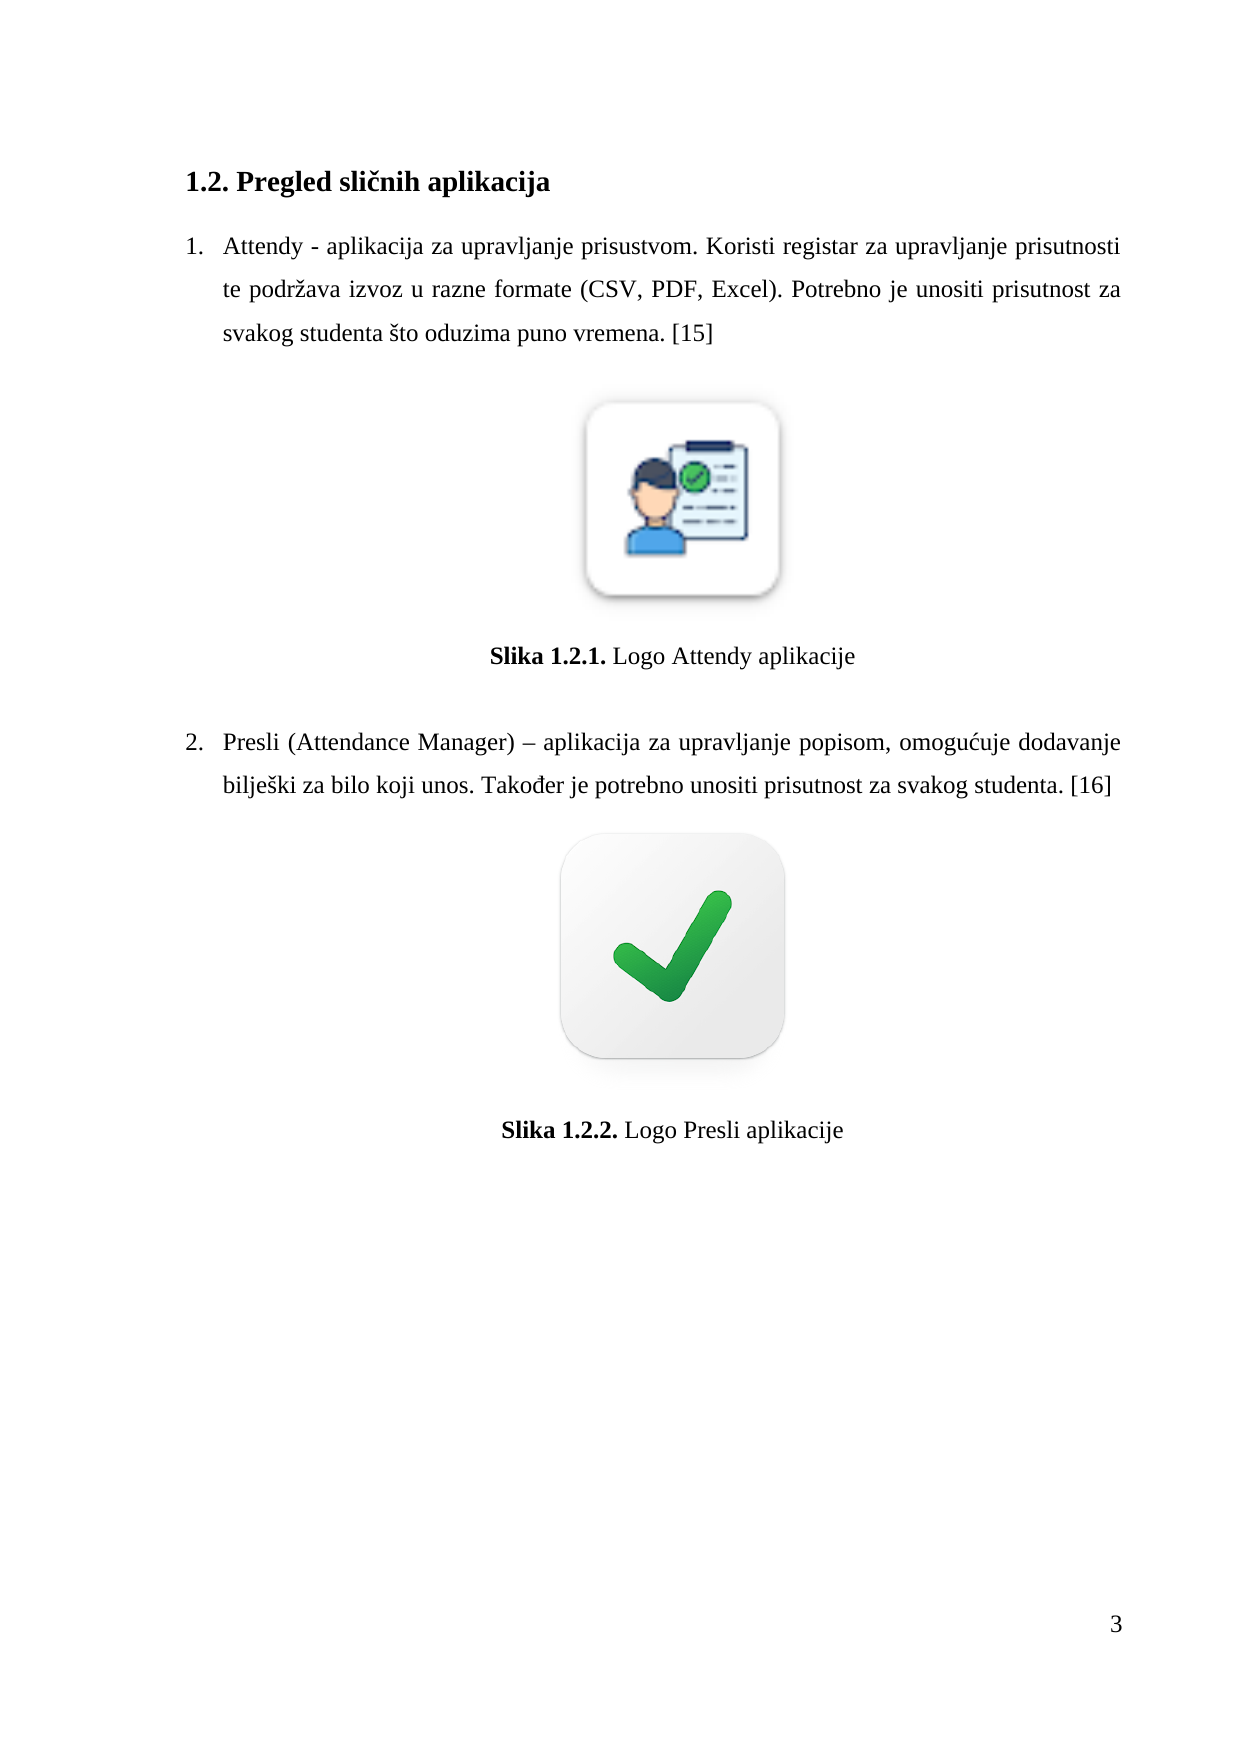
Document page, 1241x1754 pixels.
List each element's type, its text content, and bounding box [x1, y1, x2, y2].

list Slika 1.2.1. Logo Attendy aplikacije [223, 641, 1122, 670]
list Presli (Attendance Manager) – aplikacija za upravljanje popisom, omogućuje dodavanje bilješki za bilo koji unos. Također je potrebno unositi prisutnost za svakog studenta. [16] [185, 727, 1122, 799]
list Attendy - aplikacija za upravljanje prisustvom. Koristi registar za upravljanje prisutnosti te podržava izvoz u razne formate (CSV, PDF, Excel). Potrebno je unositi prisutnost za svakog studenta što oduzima puno vremena. [15] [185, 231, 1122, 346]
picture [523, 360, 821, 627]
list Slika 1.2.2. Logo Presli aplikacije [223, 1115, 1122, 1144]
subtitle Pregled sličnih aplikacija [185, 164, 1122, 198]
picture [498, 813, 847, 1101]
